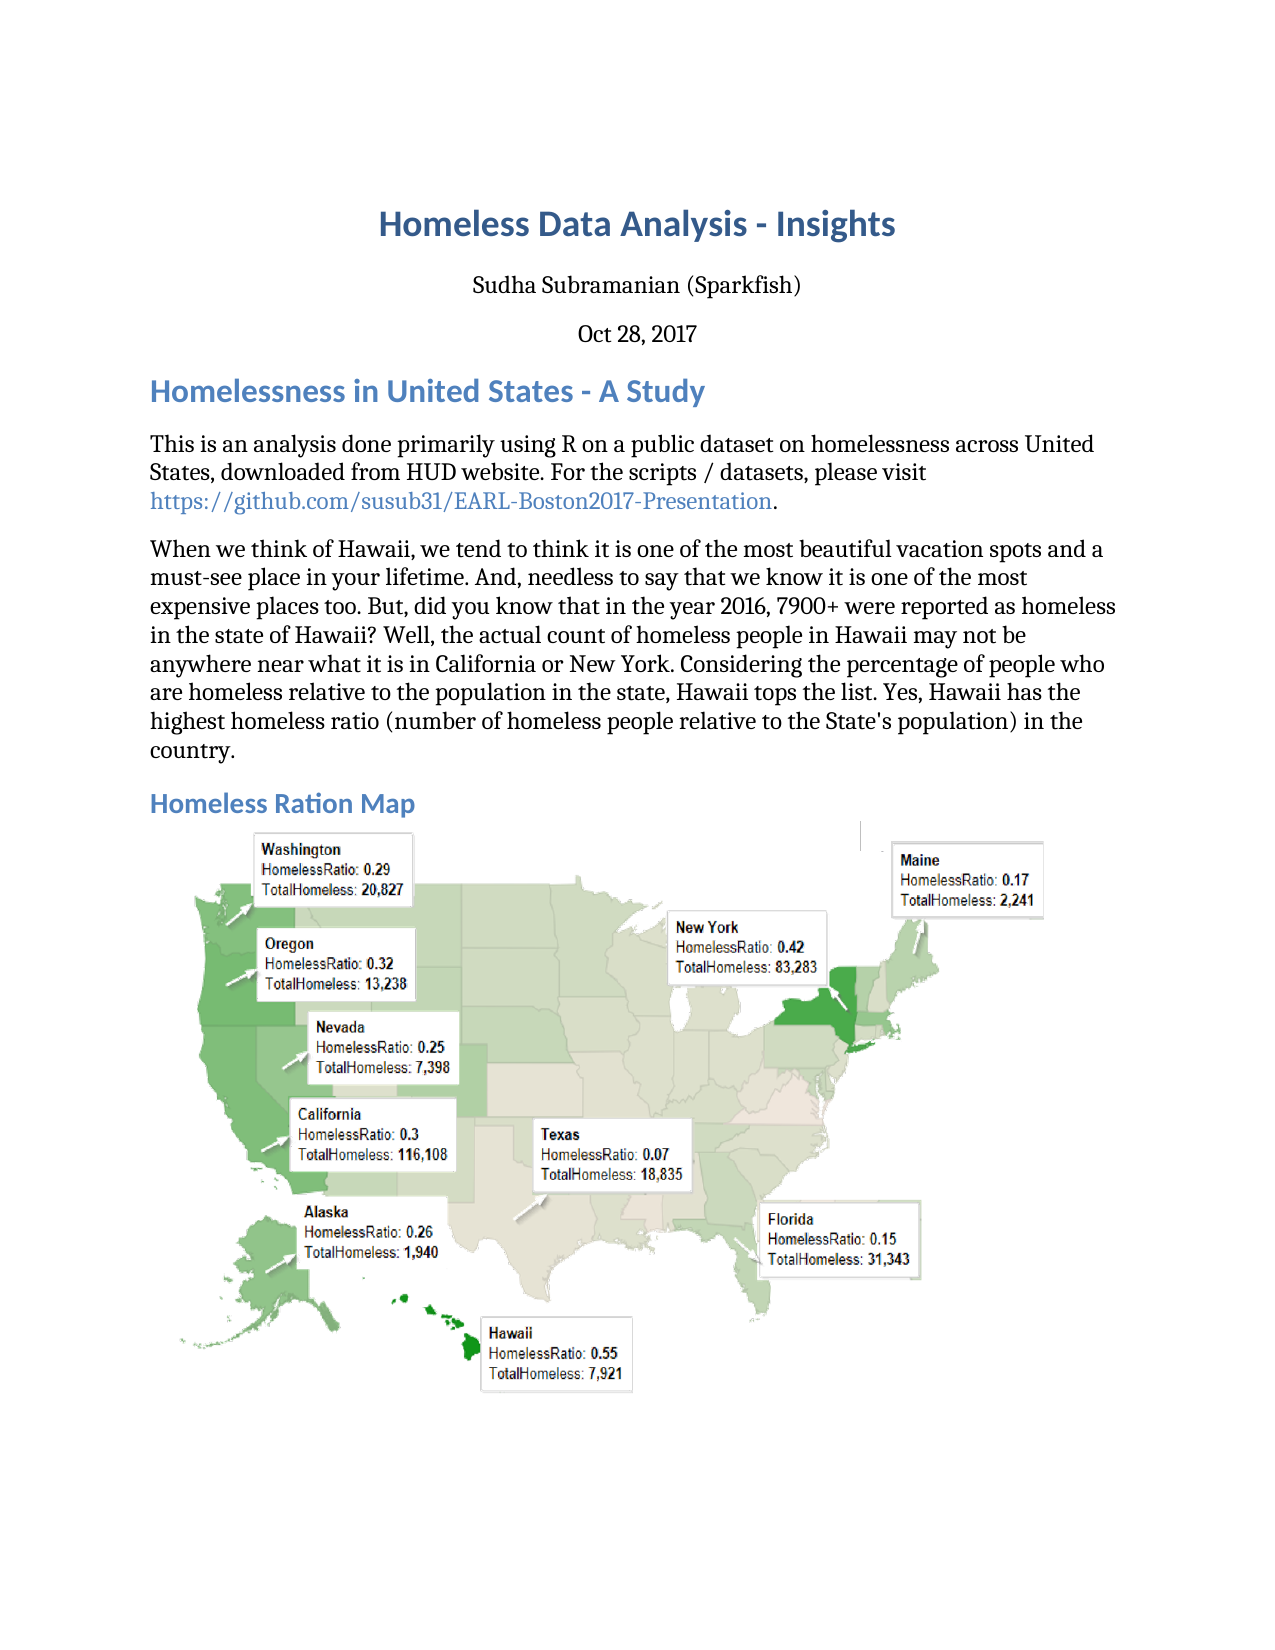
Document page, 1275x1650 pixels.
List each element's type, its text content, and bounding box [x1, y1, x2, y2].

title Homeless Data Analysis - Insights [150, 200, 1125, 246]
subtitle Homeless Ration Map [150, 785, 1125, 821]
text Oct 28, 2017 [150, 320, 1125, 349]
text When we think of Hawaii, we tend to think it is one of the most beautiful vacation spots and a must-see place in your lifetime. And, needless to say that we know it is one of the most expensive places too. But, did you know that in the year 2016, 7900+ were reported as homeless in the state of Hawaii? Well, the actual count of homeless people in Hawaii may not be anywhere near what it is in California or New York. Considering the percentage of people who are homeless relative to the population in the state, Hawaii tops the list. Yes, Hawaii has the highest homeless ratio (number of homeless people relative to the State's population) in the country. [150, 534, 1125, 764]
text Sudha Subramanian (Sparkfish) [150, 271, 1125, 299]
picture [168, 821, 1044, 1402]
text This is an analysis done primarily using R on a public dataset on homelessness across United States, downloaded from HUD website. For the scripts / datasets, please visit https://github.com/susub31/EARL-Boston2017-Presentation. [150, 429, 1125, 516]
subtitle Homelessness in United States - A Study [150, 370, 1125, 411]
